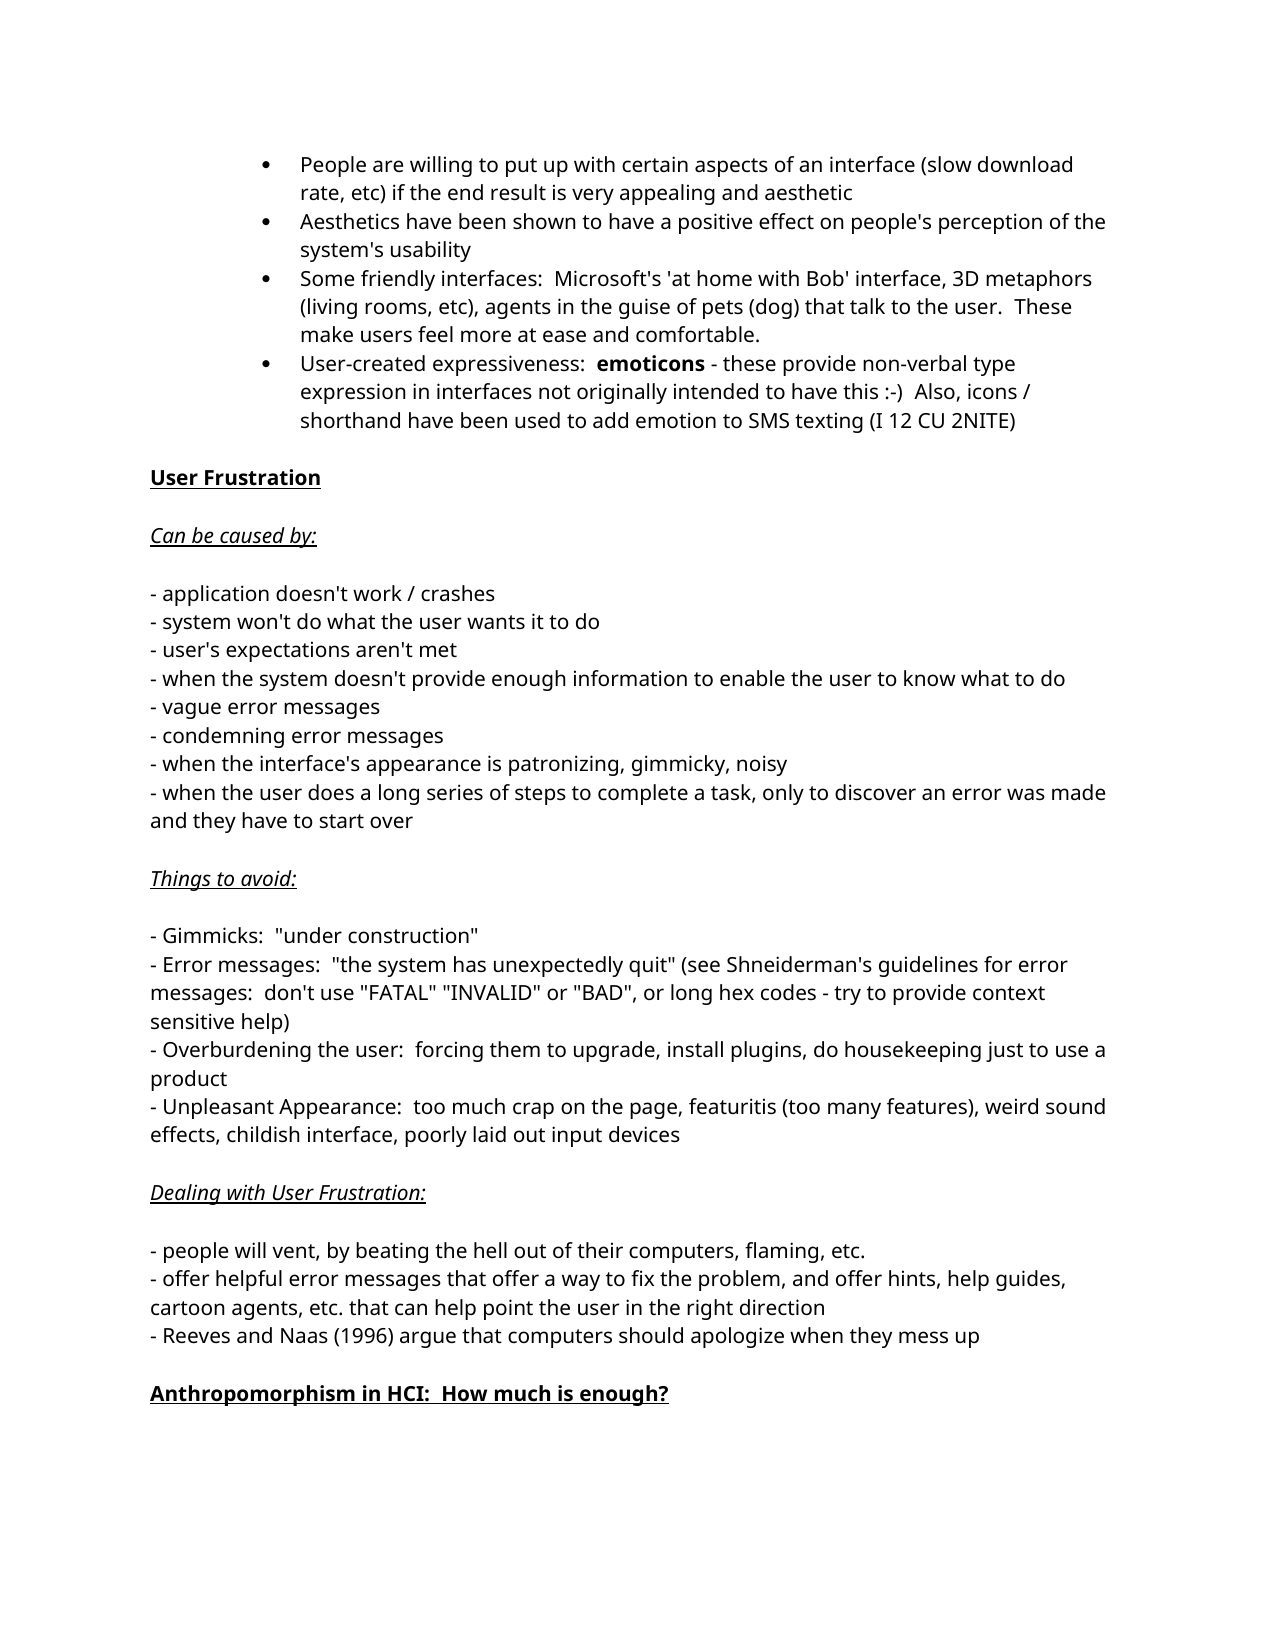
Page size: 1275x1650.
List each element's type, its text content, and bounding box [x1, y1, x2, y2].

text - people will vent, by beating the hell out of their computers, flaming, etc. - offer helpful error messages that offer a way to fix the problem, and offer hints, help guides, cartoon agents, etc. that can help point the user in the right direction - Reeves and Naas (1996) argue that computers should apologize when they mess up [150, 1236, 1125, 1349]
text User Frustration [150, 463, 1125, 492]
text Can be caused by: [150, 521, 1125, 549]
text Anthropomorphism in HCI: How much is enough? [150, 1379, 1125, 1407]
list People are willing to put up with certain aspects of an interface (slow download rate, etc) if the end result is very appealing and aesthetic [262, 150, 1125, 207]
list Some friendly interfaces: Microsoft's 'at home with Bob' interface, 3D metaphors (living rooms, etc), agents in the guise of pets (dog) that talk to the user. These make users feel more at ease and comfortable. [262, 264, 1125, 349]
text Dealing with User Frustration: [150, 1178, 1125, 1207]
text Things to avoid: [150, 864, 1125, 892]
list User-created expressiveness: emoticons - these provide non-verbal type expression in interfaces not originally intended to have this :-) Also, icons / shorthand have been used to add emotion to SMS texting (I 12 CU 2NITE) [262, 349, 1125, 434]
list Aesthetics have been shown to have a positive effect on people's perception of the system's usability [262, 207, 1125, 264]
text - application doesn't work / crashes - system won't do what the user wants it to do - user's expectations aren't met - when the system doesn't provide enough information to enable the user to know what to do - vague error messages - condemning error messages - when the interface's appearance is patronizing, gimmicky, noisy - when the user does a long series of steps to complete a task, only to discover an error was made and they have to start over [150, 579, 1125, 835]
text - Gimmicks: "under construction" - Error messages: "the system has unexpectedly quit" (see Shneiderman's guidelines for error messages: don't use "FATAL" "INVALID" or "BAD", or long hex codes - try to provide context sensitive help) - Overburdening the user: forcing them to upgrade, install plugins, do housekeeping just to use a product - Unpleasant Appearance: too much crap on the page, featuritis (too many features), weird sound effects, childish interface, poorly laid out input devices [150, 921, 1125, 1149]
